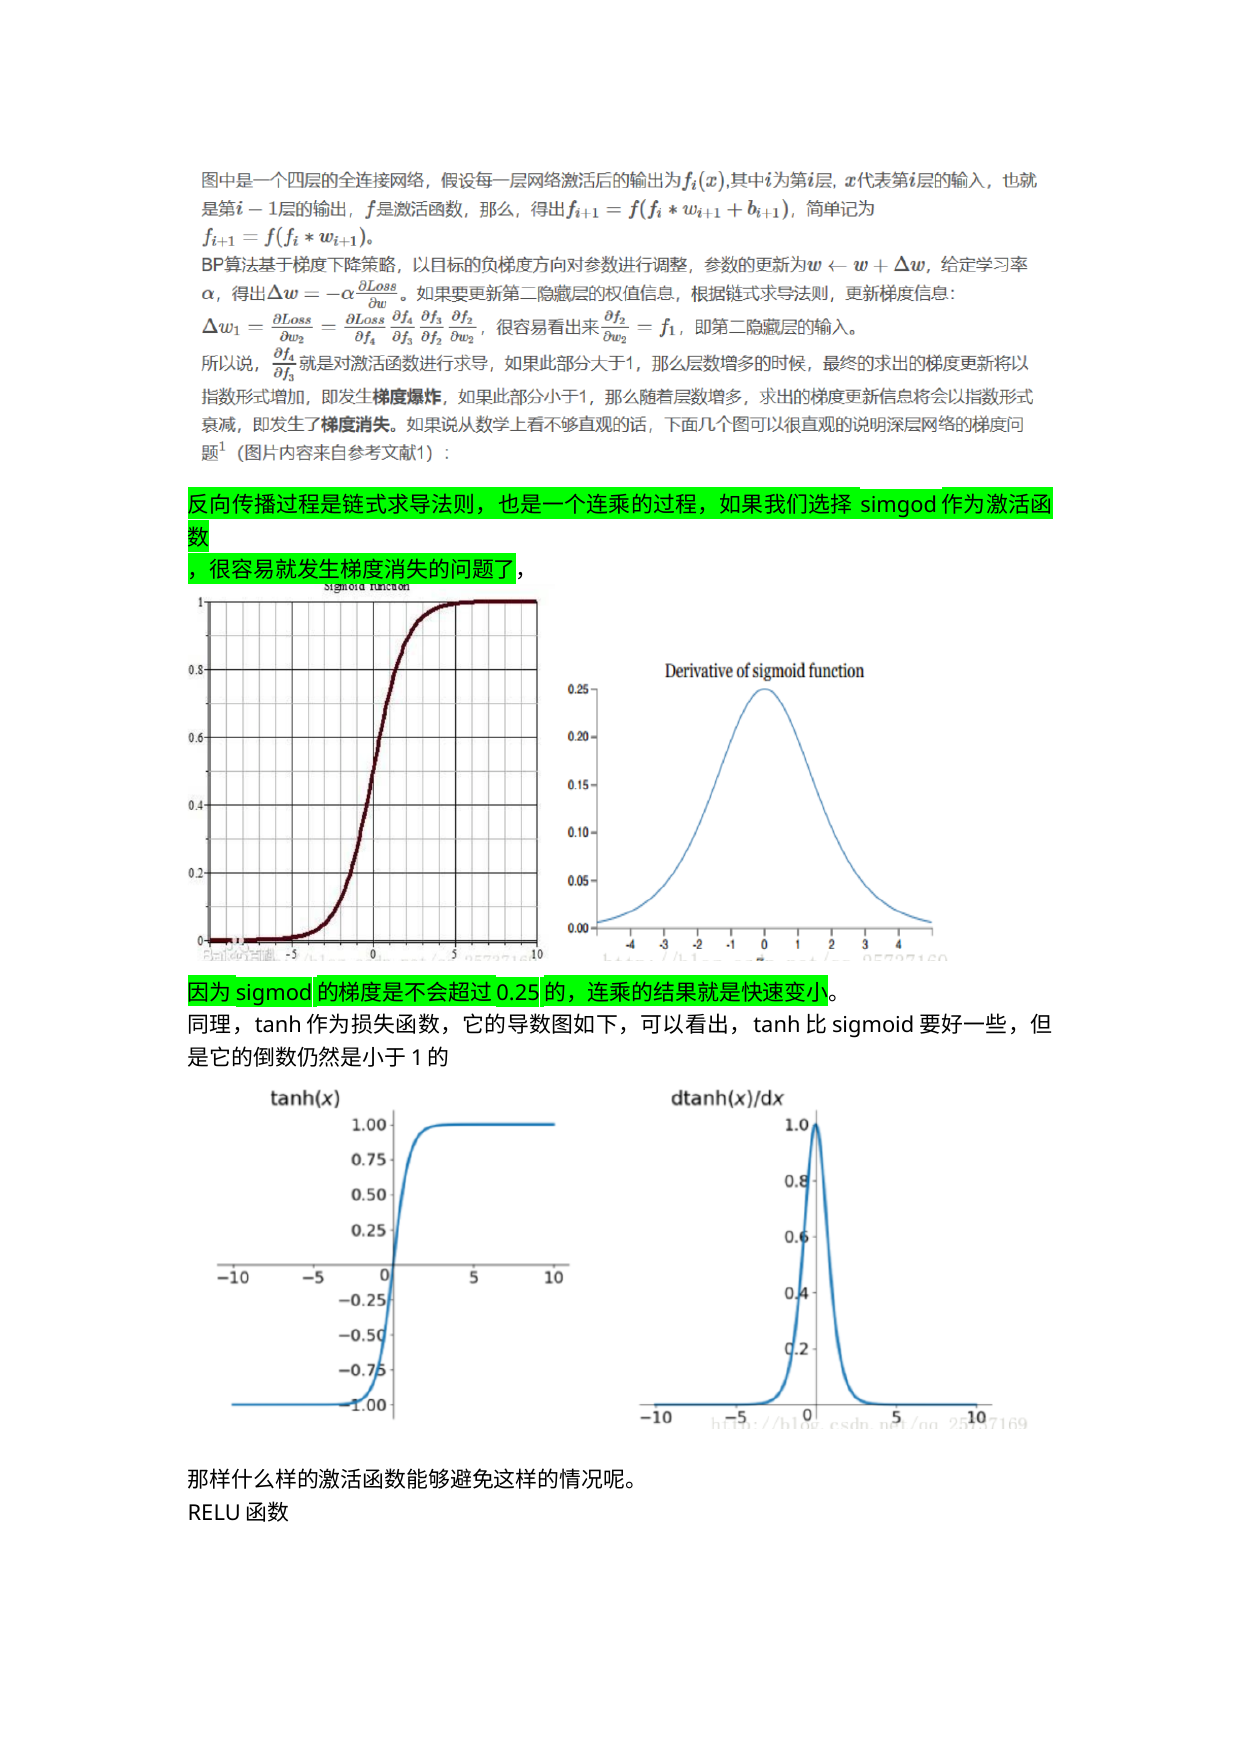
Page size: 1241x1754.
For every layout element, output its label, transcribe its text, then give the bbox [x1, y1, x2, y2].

text 同理，tanh作为损失函数，它的导数图如下，可以看出，tanh比sigmoid要好一些，但是它的倒数仍然是小于1的 [187, 1007, 1053, 1072]
text RELU函数 [187, 1494, 1053, 1527]
text ，很容易就发生梯度消失的问题了， [187, 552, 1053, 584]
text 那样什么样的激活函数能够避免这样的情况呢。 [187, 1462, 1053, 1494]
picture [187, 1072, 1053, 1429]
text 因为sigmod的梯度是不会超过0.25的，连乘的结果就是快速变小。 [187, 974, 1053, 1007]
picture [187, 584, 953, 961]
picture [187, 162, 1053, 471]
text 反向传播过程是链式求导法则，也是一个连乘的过程，如果我们选择simgod作为激活函数 [187, 487, 1053, 552]
